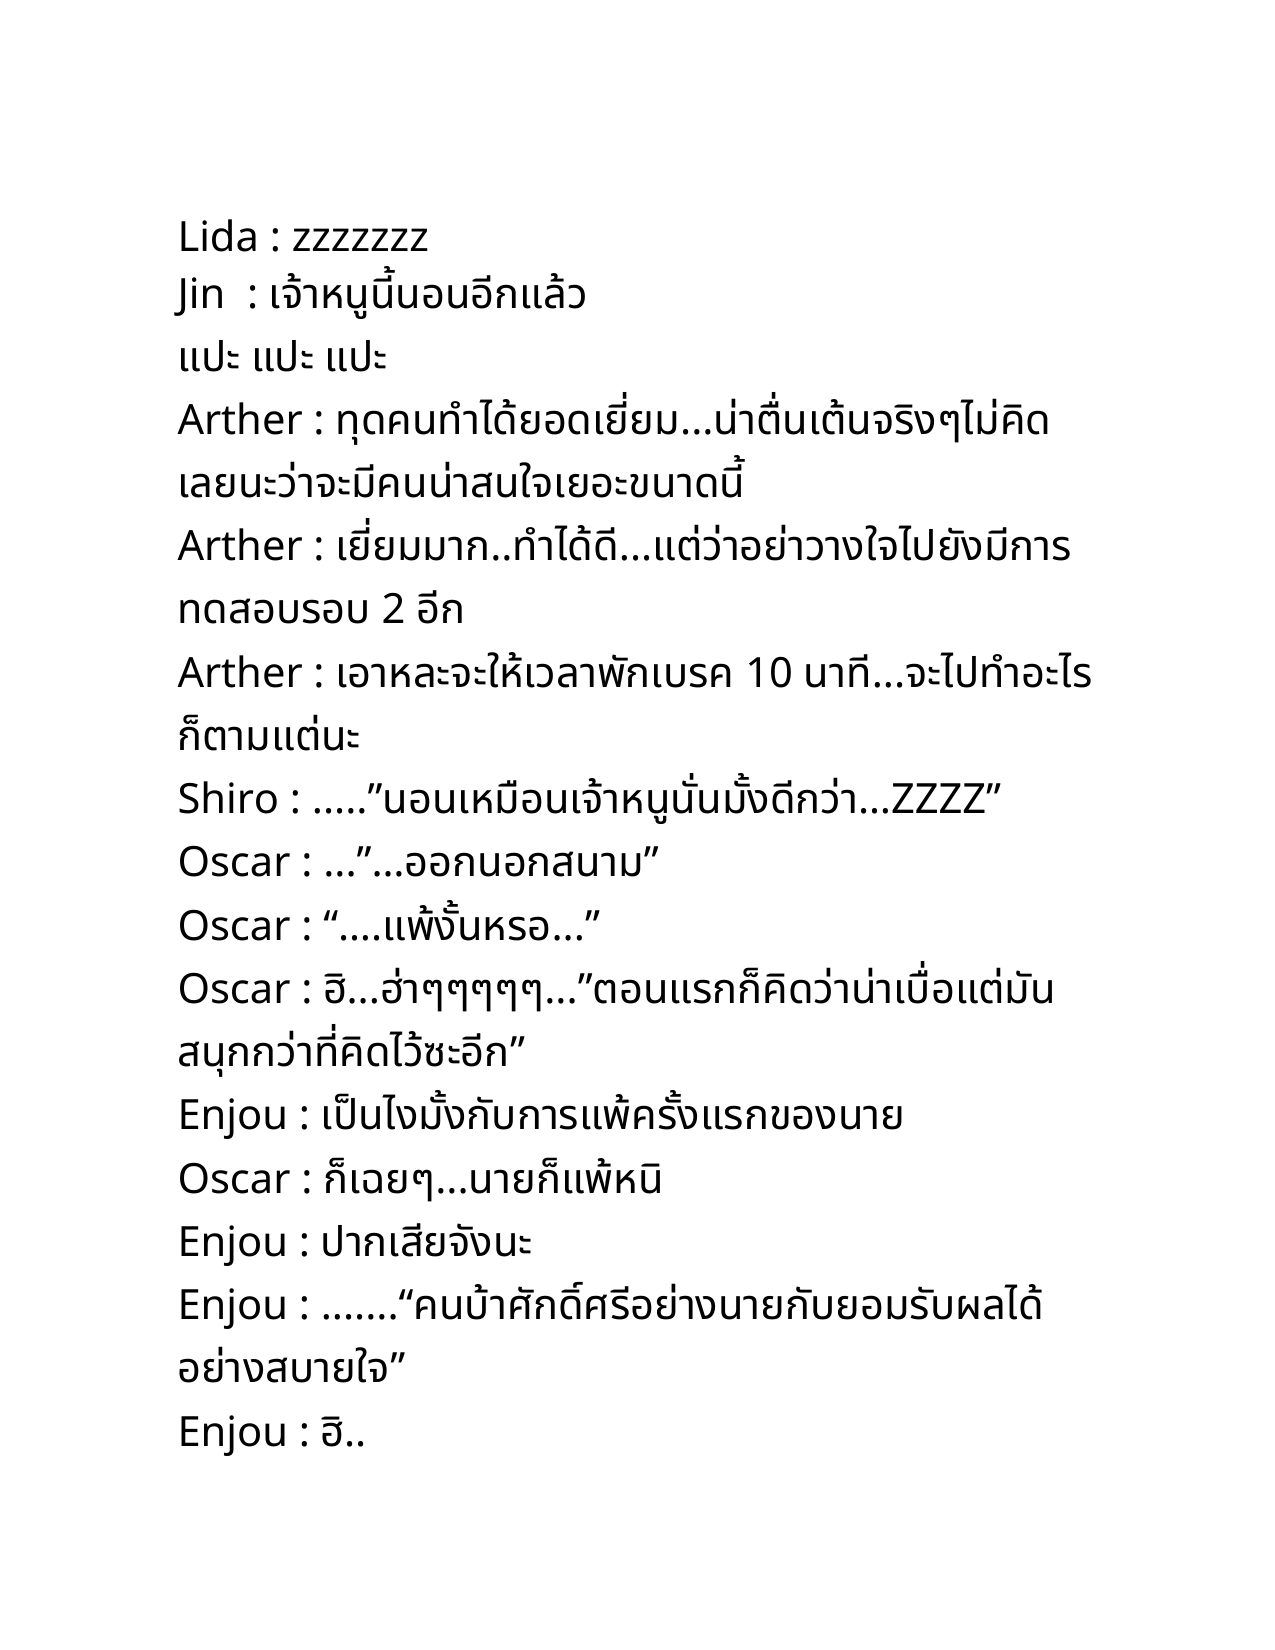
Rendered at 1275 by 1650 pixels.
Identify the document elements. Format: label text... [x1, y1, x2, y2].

text Jin : เจ้าหนูนี้นอนอีกแล้ว [177, 263, 1098, 327]
text Lida : zzzzzzz [177, 207, 1098, 263]
text Oscar : ฮิ...ฮ่าๆๆๆๆๆ...”ตอนแรกก็คิดว่าน่าเบื่อแต่มันสนุกกว่าที่คิดไว้ซะอีก” [177, 959, 1098, 1085]
text Oscar : ก็เฉยๆ...นายก็แพ้หนิ [177, 1148, 1098, 1212]
text Arther : เยี่ยมมาก..ทำได้ดี...แต่ว่าอย่าวางใจไปยังมีการทดสอบรอบ 2 อีก [177, 516, 1098, 643]
text Arther : ทุดคนทำได้ยอดเยี่ยม...น่าตื่นเต้นจริงๆไม่คิดเลยนะว่าจะมีคนน่าสนใจเยอะขนาดนี้ [177, 390, 1098, 516]
text Enjou : ปากเสียจังนะ [177, 1212, 1098, 1275]
text Arther : เอาหละจะให้เวลาพักเบรค 10 นาที...จะไปทำอะไรก็ตามแต่นะ [177, 643, 1098, 769]
text Enjou : .......“คนบ้าศักดิ์ศรีอย่างนายกับยอมรับผลได้อย่างสบายใจ” [177, 1275, 1098, 1401]
text Enjou : เป็นไงมั้งกับการแพ้ครั้งแรกของนาย [177, 1085, 1098, 1148]
text Shiro : .....”นอนเหมือนเจ้าหนูนั่นมั้งดีกว่า…ZZZZ” [177, 769, 1098, 832]
text Oscar : ...”…ออกนอกสนาม” [177, 832, 1098, 896]
text แปะ แปะ แปะ [177, 327, 1098, 390]
text Oscar : “….แพ้งั้นหรอ...” [177, 896, 1098, 959]
text Enjou : ฮิ.. [177, 1401, 1098, 1465]
